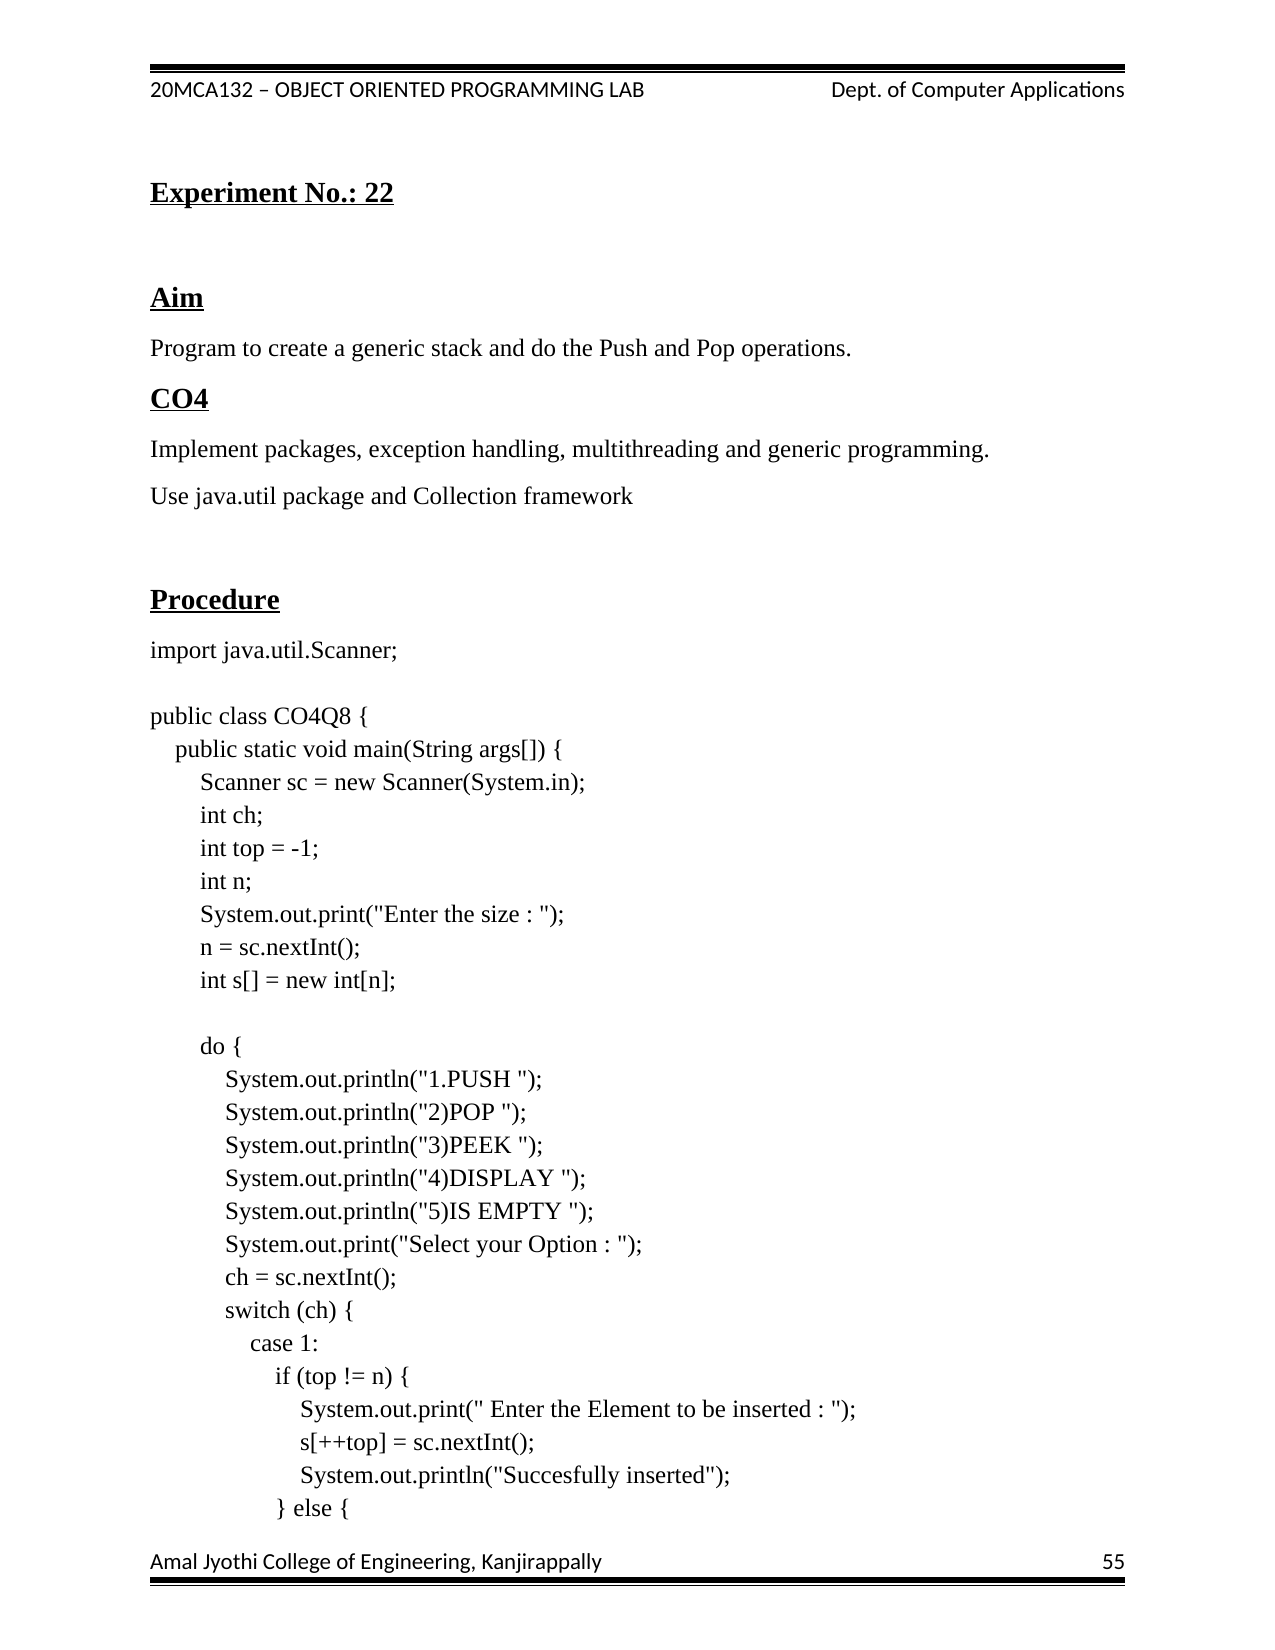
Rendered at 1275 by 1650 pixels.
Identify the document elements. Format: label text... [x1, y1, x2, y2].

text System.out.println("Succesfully inserted"); [150, 1460, 1125, 1489]
text Program to create a generic stack and do the Push and Pop operations. [150, 333, 1125, 362]
text Scanner sc = new Scanner(System.in); [150, 767, 1125, 796]
text switch (ch) { [150, 1295, 1125, 1324]
text System.out.println("1.PUSH "); [150, 1064, 1125, 1093]
text System.out.print(" Enter the Element to be inserted : "); [150, 1394, 1125, 1423]
text ch = sc.nextInt(); [150, 1262, 1125, 1291]
text System.out.println("5)IS EMPTY "); [150, 1196, 1125, 1225]
text int n; [150, 866, 1125, 894]
text do { [150, 1031, 1125, 1060]
text public class CO4Q8 { [150, 701, 1125, 729]
text case 1: [150, 1328, 1125, 1357]
text import java.util.Scanner; [150, 635, 1125, 663]
text Procedure [150, 582, 1125, 615]
text s[++top] = sc.nextInt(); [150, 1427, 1125, 1456]
text System.out.println("2)POP "); [150, 1097, 1125, 1126]
text if (top != n) { [150, 1361, 1125, 1390]
text Aim [150, 280, 1125, 314]
text System.out.print("Enter the size : "); [150, 899, 1125, 928]
text Use java.util package and Collection framework [150, 481, 1125, 510]
text System.out.print("Select your Option : "); [150, 1229, 1125, 1258]
text n = sc.nextInt(); [150, 932, 1125, 961]
text System.out.println("4)DISPLAY "); [150, 1163, 1125, 1192]
text } else { [150, 1493, 1125, 1522]
text System.out.println("3)PEEK "); [150, 1130, 1125, 1159]
text CO4 [150, 381, 1125, 414]
text int s[] = new int[n]; [150, 965, 1125, 994]
text int top = -1; [150, 833, 1125, 862]
text int ch; [150, 800, 1125, 828]
text Experiment No.: 22 [150, 175, 1125, 208]
text Implement packages, exception handling, multithreading and generic programming. [150, 434, 1125, 462]
text public static void main(String args[]) { [150, 734, 1125, 762]
